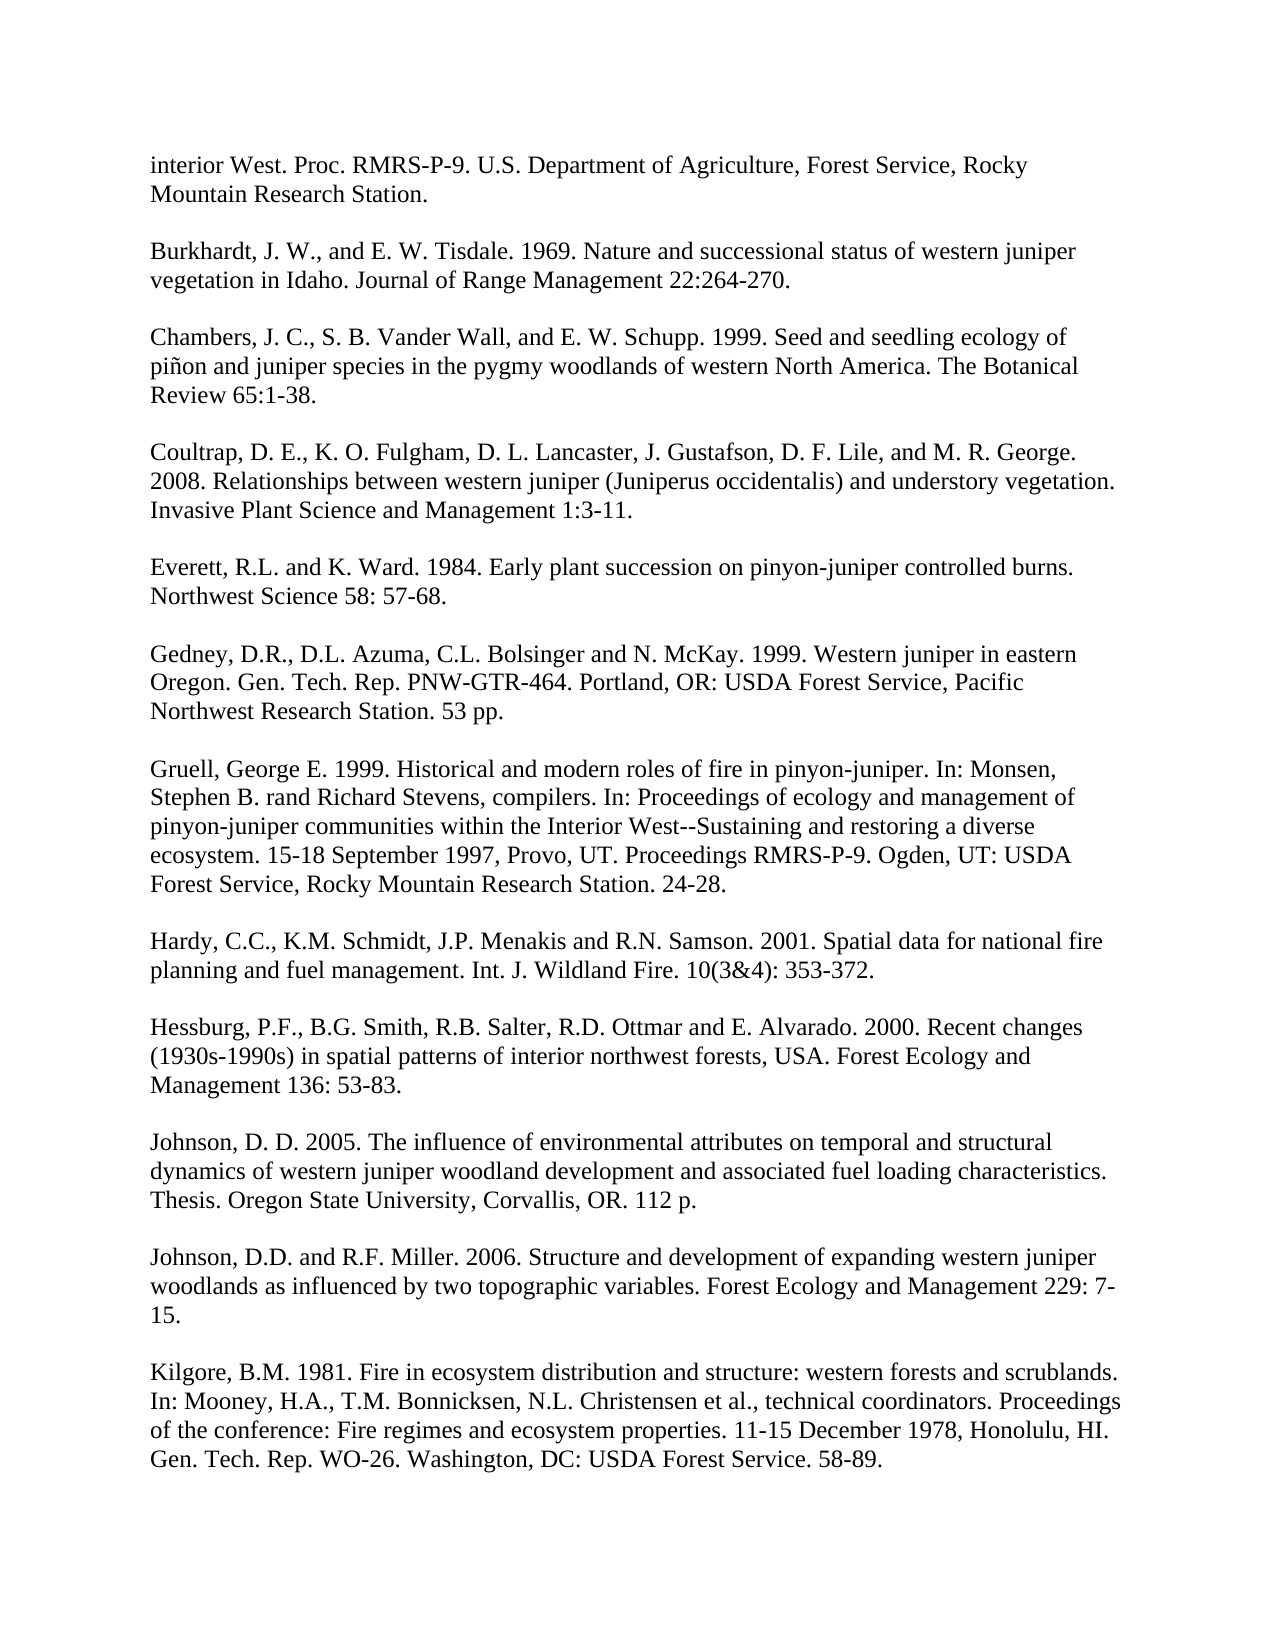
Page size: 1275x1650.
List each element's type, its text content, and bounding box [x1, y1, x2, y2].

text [150, 150, 1125, 207]
text Gruell, George E. 1999. Historical and modern roles of fire in pinyon-juniper. In: Monsen, Stephen B. rand Richard Stevens, compilers. In: Proceedings of ecology and management of pinyon-juniper communities within the Interior West--Sustaining and restoring a diverse ecosystem. 15-18 September 1997, Provo, UT. Proceedings RMRS-P-9. Ogden, UT: USDA Forest Service, Rocky Mountain Research Station. 24-28. [150, 754, 1125, 897]
text Kilgore, B.M. 1981. Fire in ecosystem distribution and structure: western forests and scrublands. In: Mooney, H.A., T.M. Bonnicksen, N.L. Christensen et al., technical coordinators. Proceedings of the conference: Fire regimes and ecosystem properties. 11-15 December 1978, Honolulu, HI. Gen. Tech. Rep. WO-26. Washington, DC: USDA Forest Service. 58-89. [150, 1357, 1125, 1472]
text Coultrap, D. E., K. O. Fulgham, D. L. Lancaster, J. Gustafson, D. F. Lile, and M. R. George. 2008. Relationships between western juniper (Juniperus occidentalis) and understory vegetation. Invasive Plant Science and Management 1:3-11. [150, 437, 1125, 524]
text Johnson, D.D. and R.F. Miller. 2006. Structure and development of expanding western juniper woodlands as influenced by two topographic variables. Forest Ecology and Management 229: 7-15. [150, 1242, 1125, 1329]
text Burkhardt, J. W., and E. W. Tisdale. 1969. Nature and successional status of western juniper vegetation in Idaho. Journal of Range Management 22:264-270. [150, 236, 1125, 294]
text Gedney, D.R., D.L. Azuma, C.L. Bolsinger and N. McKay. 1999. Western juniper in eastern Oregon. Gen. Tech. Rep. PNW-GTR-464. Portland, OR: USDA Forest Service, Pacific Northwest Research Station. 53 pp. [150, 639, 1125, 725]
text Everett, R.L. and K. Ward. 1984. Early plant succession on pinyon-juniper controlled burns. Northwest Science 58: 57-68. [150, 552, 1125, 610]
text Hardy, C.C., K.M. Schmidt, J.P. Menakis and R.N. Samson. 2001. Spatial data for national fire planning and fuel management. Int. J. Wildland Fire. 10(3&4): 353-372. [150, 926, 1125, 984]
text Hessburg, P.F., B.G. Smith, R.B. Salter, R.D. Ottmar and E. Alvarado. 2000. Recent changes (1930s-1990s) in spatial patterns of interior northwest forests, USA. Forest Ecology and Management 136: 53-83. [150, 1012, 1125, 1099]
text Chambers, J. C., S. B. Vander Wall, and E. W. Schupp. 1999. Seed and seedling ecology of piñon and juniper species in the pygmy woodlands of western North America. The Botanical Review 65:1-38. [150, 322, 1125, 409]
text Johnson, D. D. 2005. The influence of environmental attributes on temporal and structural dynamics of western juniper woodland development and associated fuel loading characteristics. Thesis. Oregon State University, Corvallis, OR. 112 p. [150, 1127, 1125, 1214]
